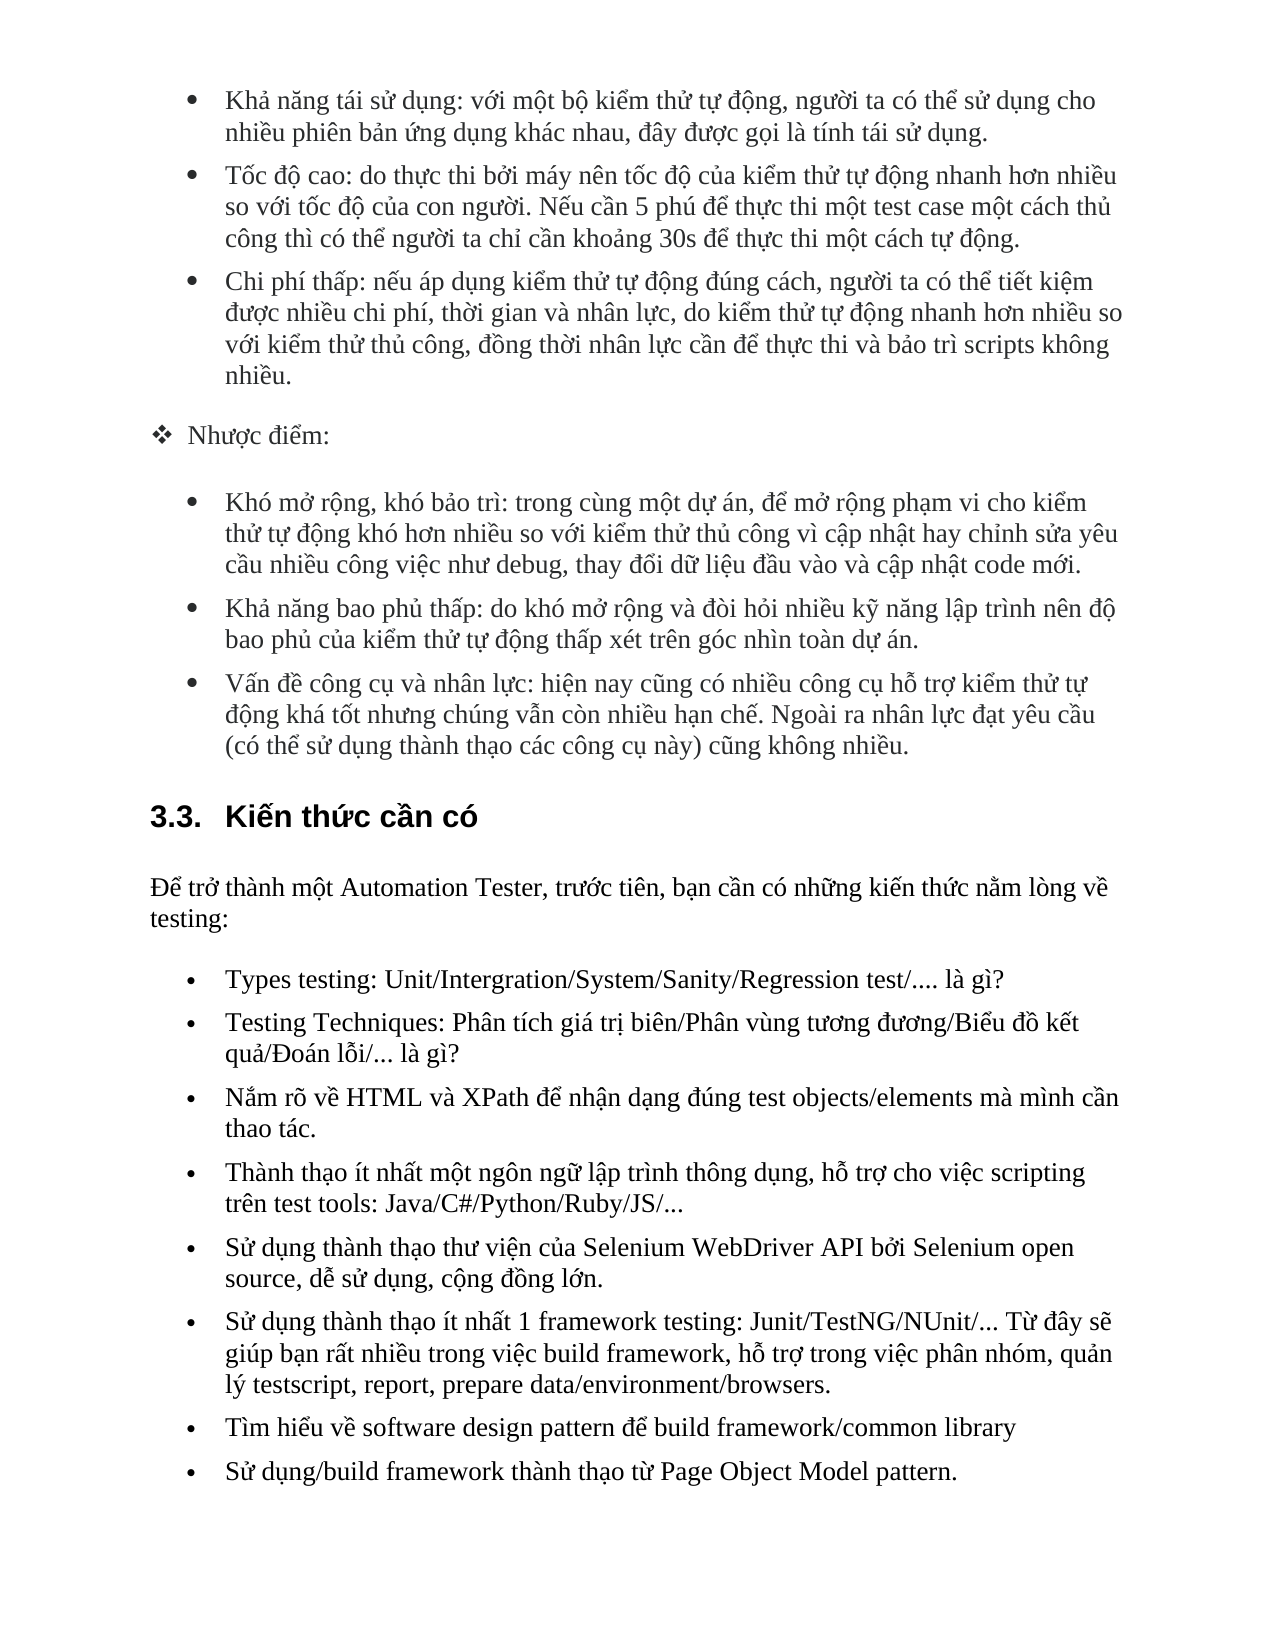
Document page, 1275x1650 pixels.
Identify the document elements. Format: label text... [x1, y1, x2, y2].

list Chi phí thấp: nếu áp dụng kiểm thử tự động đúng cách, người ta có thể tiết kiệm được nhiều chi phí, thời gian và nhân lực, do kiểm thử tự động nhanh hơn nhiều so với kiểm thử thủ công, đồng thời nhân lực cần để thực thi và bảo trì scripts không nhiều. [187, 265, 1125, 390]
list Tìm hiểu về software design pattern để build framework/common library [187, 1411, 1125, 1443]
list Thành thạo ít nhất một ngôn ngữ lập trình thông dụng, hỗ trợ cho việc scripting trên test tools: Java/C#/Python/Ruby/JS/... [187, 1156, 1125, 1218]
list Khả năng bao phủ thấp: do khó mở rộng và đòi hỏi nhiều kỹ năng lập trình nên độ bao phủ của kiểm thử tự động thấp xét trên góc nhìn toàn dự án. [187, 592, 1125, 654]
subtitle Kiến thức cần có [150, 798, 1125, 834]
list Sử dụng/build framework thành thạo từ Page Object Model pattern. [187, 1455, 1125, 1486]
list Tốc độ cao: do thực thi bởi máy nên tốc độ của kiểm thử tự động nhanh hơn nhiều so với tốc độ của con người. Nếu cần 5 phú để thực thi một test case một cách thủ công thì có thể người ta chỉ cần khoảng 30s để thực thi một cách tự động. [187, 159, 1125, 253]
text Để trở thành một Automation Tester, trước tiên, bạn cần có những kiến thức nằm lòng về testing: [150, 871, 1125, 933]
list Nhược điểm: [150, 419, 1125, 450]
list Sử dụng thành thạo thư viện của Selenium WebDriver API bởi Selenium open source, dễ sử dụng, cộng đồng lớn. [187, 1231, 1125, 1293]
list Testing Techniques: Phân tích giá trị biên/Phân vùng tương đương/Biểu đồ kết quả/Đoán lỗi/... là gì? [187, 1006, 1125, 1069]
list Types testing: Unit/Intergration/System/Sanity/Regression test/.... là gì? [187, 963, 1125, 994]
list Khó mở rộng, khó bảo trì: trong cùng một dự án, để mở rộng phạm vi cho kiểm thử tự động khó hơn nhiều so với kiểm thử thủ công vì cập nhật hay chỉnh sửa yêu cầu nhiều công việc như debug, thay đổi dữ liệu đầu vào và cập nhật code mới. [187, 486, 1125, 579]
list Khả năng tái sử dụng: với một bộ kiểm thử tự động, người ta có thể sử dụng cho nhiều phiên bản ứng dụng khác nhau, đây được gọi là tính tái sử dụng. [187, 84, 1125, 147]
list Nắm rõ về HTML và XPath để nhận dạng đúng test objects/elements mà mình cần thao tác. [187, 1081, 1125, 1143]
list Sử dụng thành thạo ít nhất 1 framework testing: Junit/TestNG/NUnit/... Từ đây sẽ giúp bạn rất nhiều trong việc build framework, hỗ trợ trong việc phân nhóm, quản lý testscript, report, prepare data/environment/browsers. [187, 1306, 1125, 1399]
list Vấn đề công cụ và nhân lực: hiện nay cũng có nhiều công cụ hỗ trợ kiểm thử tự động khá tốt nhưng chúng vẫn còn nhiều hạn chế. Ngoài ra nhân lực đạt yêu cầu (có thể sử dụng thành thạo các công cụ này) cũng không nhiều. [187, 667, 1125, 760]
